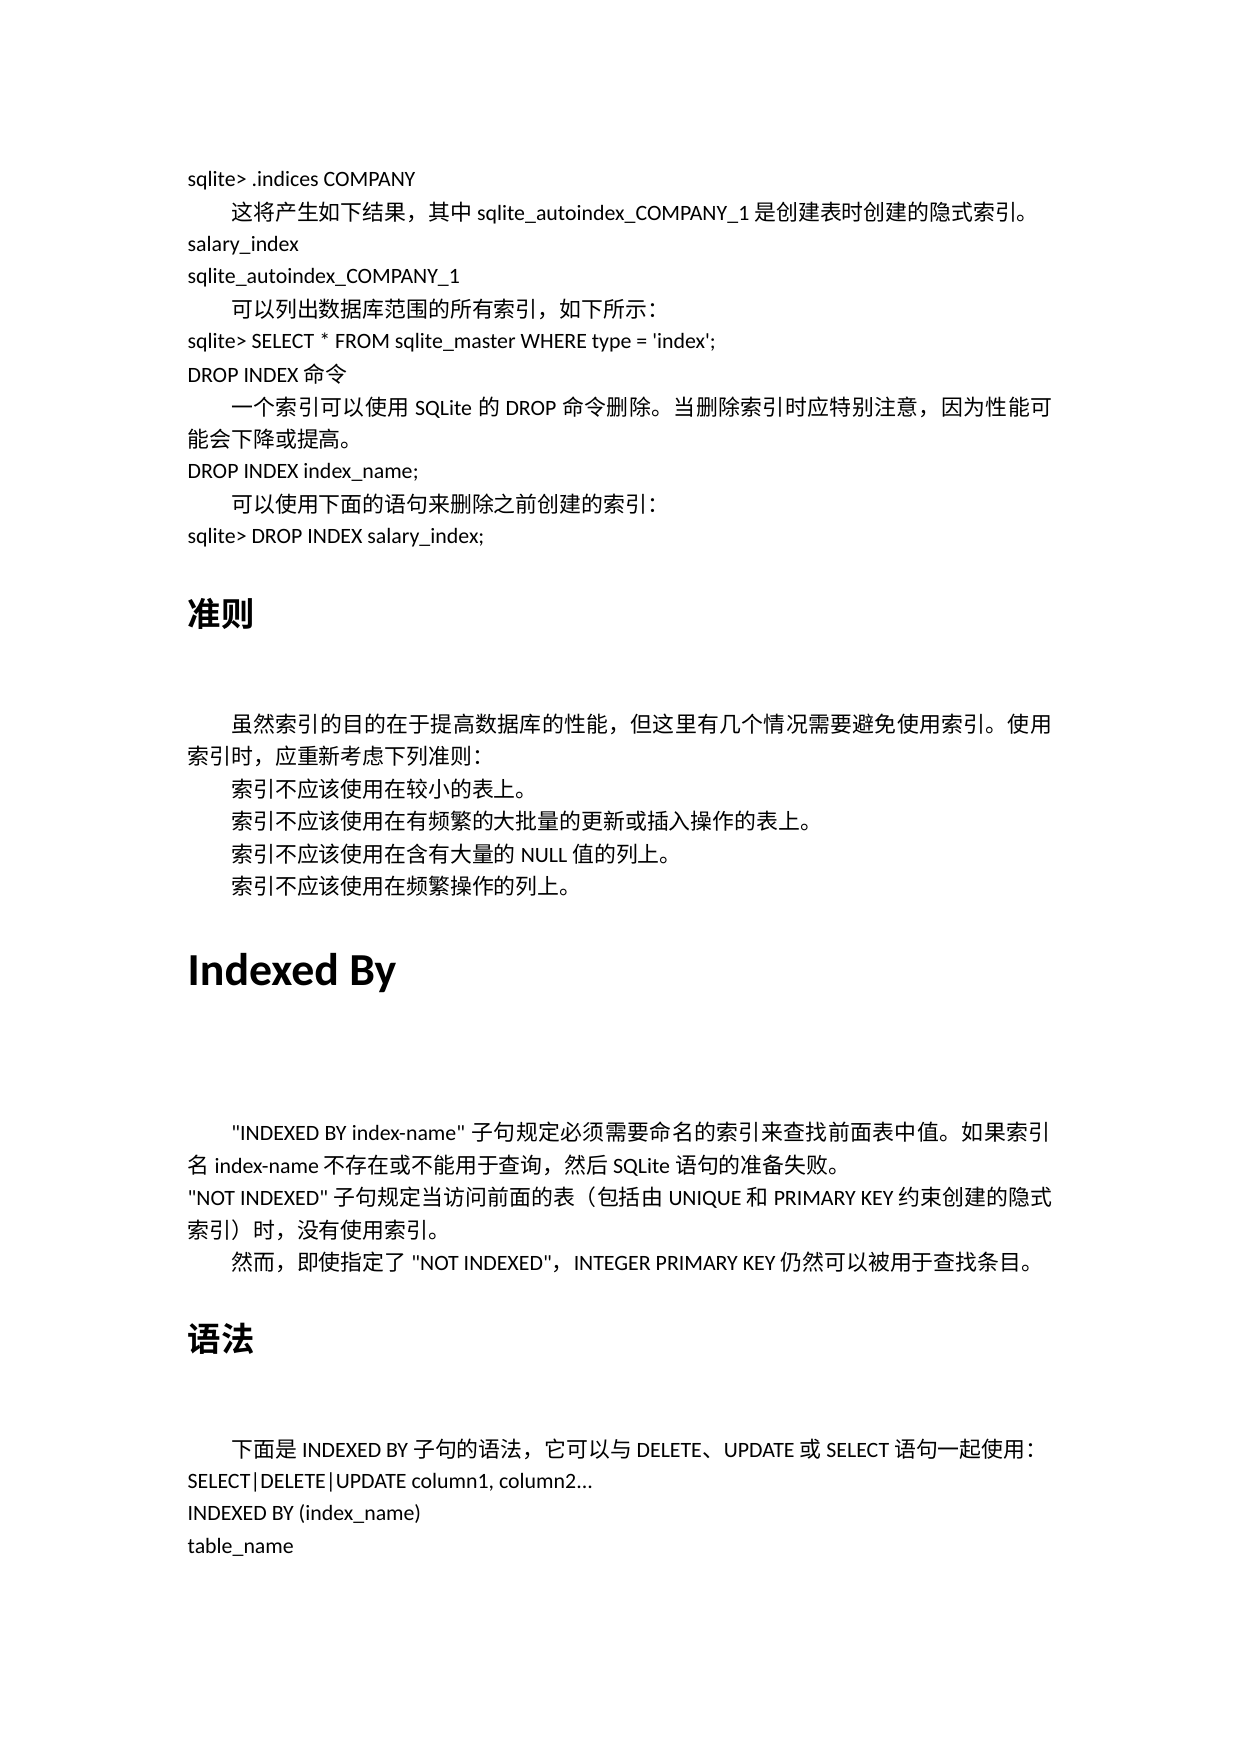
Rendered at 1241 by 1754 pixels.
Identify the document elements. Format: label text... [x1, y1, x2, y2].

text INDEXED BY (index_name) [187, 1497, 1053, 1529]
subtitle Indexed By [187, 937, 1053, 1002]
text sqlite> SELECT * FROM sqlite_master WHERE type = 'index'; [187, 324, 1053, 357]
text 索引不应该使用在有频繁的大批量的更新或插入操作的表上。 [187, 804, 1053, 836]
text "NOT INDEXED" 子句规定当访问前面的表（包括由 UNIQUE 和 PRIMARY KEY 约束创建的隐式索引）时，没有使用索引。 [187, 1180, 1053, 1245]
text 索引不应该使用在含有大量的 NULL 值的列上。 [187, 836, 1053, 869]
text 可以列出数据库范围的所有索引，如下所示： [187, 292, 1053, 324]
text 下面是 INDEXED BY 子句的语法，它可以与 DELETE、UPDATE 或 SELECT 语句一起使用： [187, 1432, 1053, 1464]
text 可以使用下面的语句来删除之前创建的索引： [187, 487, 1053, 519]
text 索引不应该使用在频繁操作的列上。 [187, 869, 1053, 901]
text 虽然索引的目的在于提高数据库的性能，但这里有几个情况需要避免使用索引。使用索引时，应重新考虑下列准则： [187, 706, 1053, 771]
text salary_index [187, 227, 1053, 259]
text sqlite> .indices COMPANY [187, 162, 1053, 194]
text 一个索引可以使用 SQLite 的 DROP 命令删除。当删除索引时应特别注意，因为性能可能会下降或提高。 [187, 389, 1053, 454]
text "INDEXED BY index-name" 子句规定必须需要命名的索引来查找前面表中值。如果索引名 index-name 不存在或不能用于查询，然后 SQLite 语句的准备失败。 [187, 1115, 1053, 1180]
text DROP INDEX 命令 [187, 357, 1053, 389]
text table_name [187, 1529, 1053, 1562]
text sqlite_autoindex_COMPANY_1 [187, 259, 1053, 292]
text 然而，即使指定了 "NOT INDEXED"，INTEGER PRIMARY KEY 仍然可以被用于查找条目。 [187, 1245, 1053, 1277]
subtitle 准则 [187, 579, 1053, 644]
text DROP INDEX index_name; [187, 454, 1053, 487]
text 这将产生如下结果，其中 sqlite_autoindex_COMPANY_1 是创建表时创建的隐式索引。 [187, 194, 1053, 227]
text sqlite> DROP INDEX salary_index; [187, 519, 1053, 552]
text 索引不应该使用在较小的表上。 [187, 771, 1053, 804]
text SELECT|DELETE|UPDATE column1, column2... [187, 1464, 1053, 1497]
subtitle 语法 [187, 1304, 1053, 1369]
